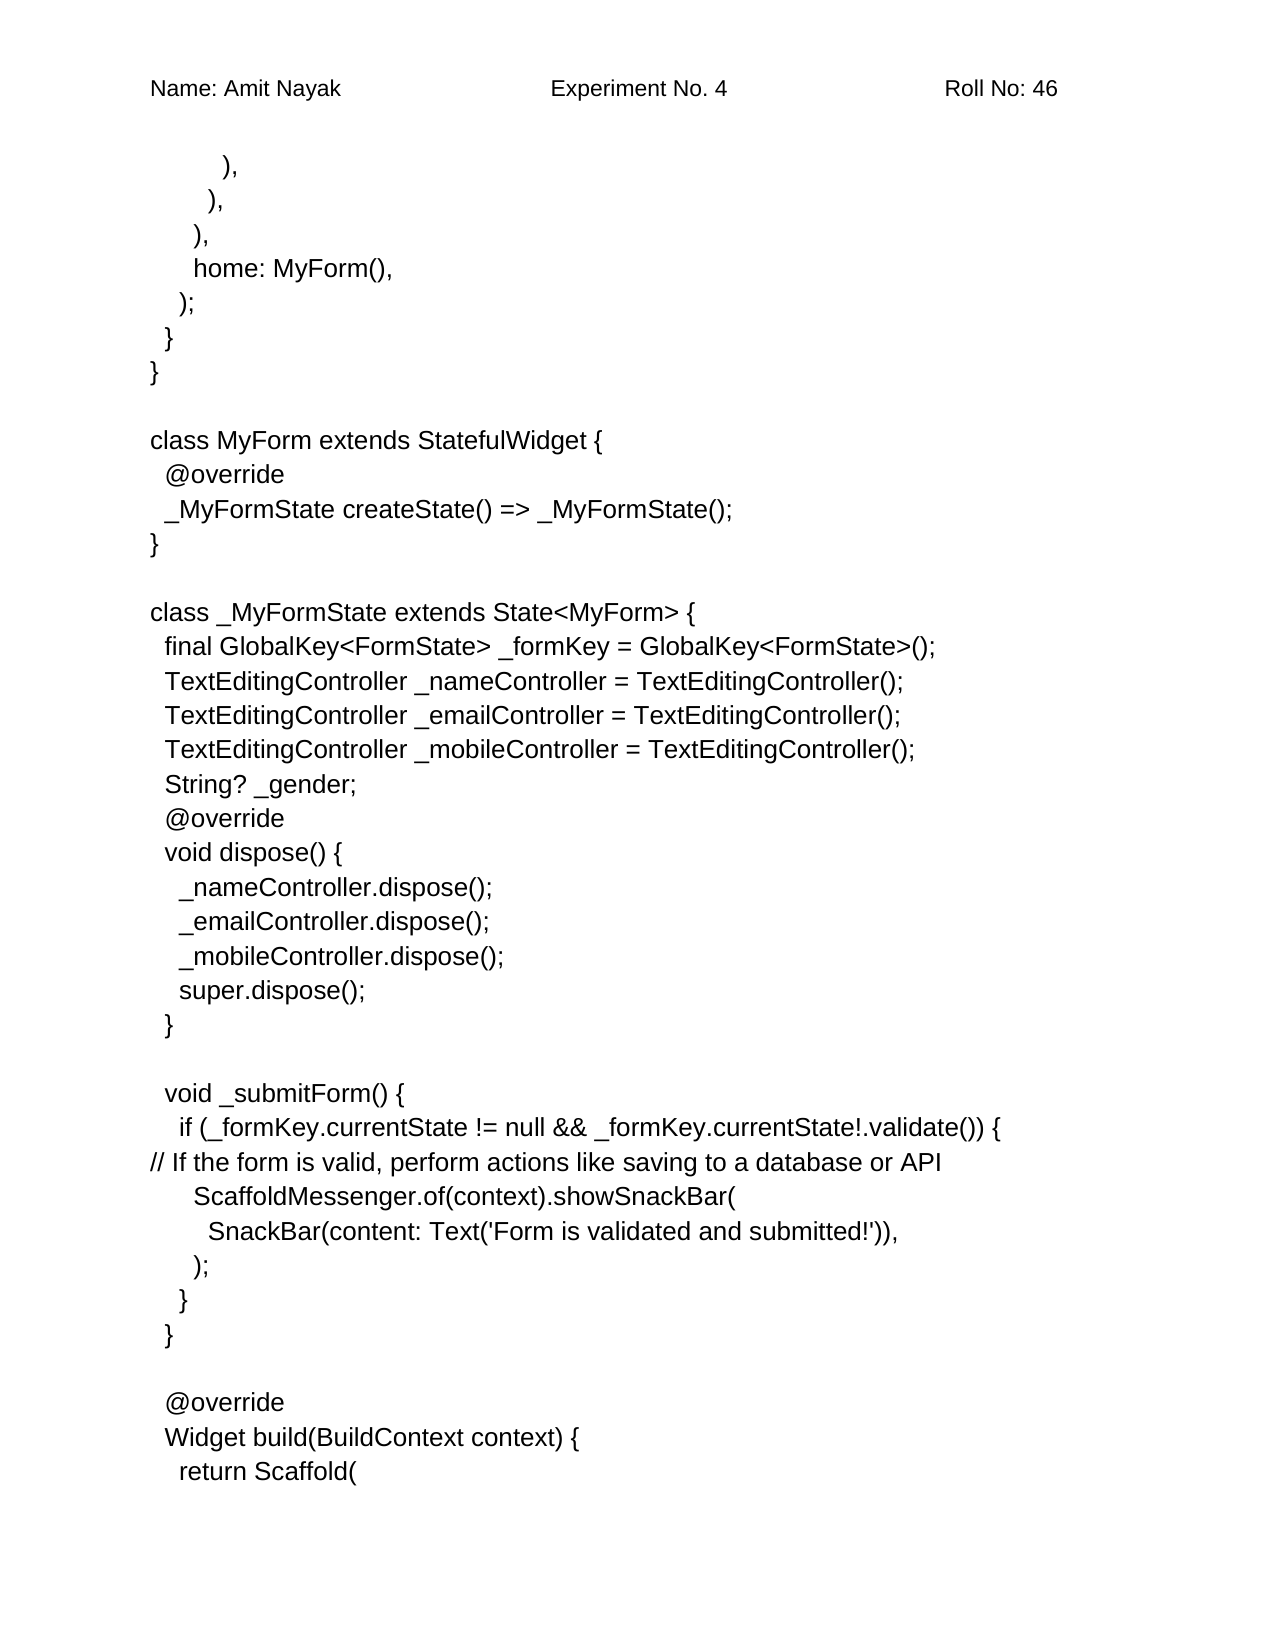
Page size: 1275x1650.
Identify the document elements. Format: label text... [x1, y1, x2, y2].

text _mobileController.dispose(); [150, 941, 1125, 971]
text @override [150, 459, 1125, 489]
text // If the form is valid, perform actions like saving to a database or API [150, 1147, 1125, 1177]
text } [150, 322, 1125, 352]
text _emailController.dispose(); [150, 906, 1125, 936]
text if (_formKey.currentState != null && _formKey.currentState!.validate()) { [150, 1112, 1125, 1142]
text void dispose() { [150, 837, 1125, 867]
text class MyForm extends StatefulWidget { [150, 425, 1125, 455]
text } [150, 1009, 1125, 1039]
text ), [150, 219, 1125, 249]
text return Scaffold( [150, 1456, 1125, 1486]
text @override [150, 803, 1125, 833]
text String? _gender; [150, 769, 1125, 799]
text TextEditingController _mobileController = TextEditingController(); [150, 734, 1125, 764]
text Widget build(BuildContext context) { [150, 1422, 1125, 1452]
text } [150, 1284, 1125, 1314]
text SnackBar(content: Text('Form is validated and submitted!')), [150, 1216, 1125, 1246]
text void _submitForm() { [150, 1078, 1125, 1108]
text ), [150, 184, 1125, 214]
text } [150, 1319, 1125, 1349]
text ScaffoldMessenger.of(context).showSnackBar( [150, 1181, 1125, 1211]
text super.dispose(); [150, 975, 1125, 1005]
text TextEditingController _emailController = TextEditingController(); [150, 700, 1125, 730]
text final GlobalKey<FormState> _formKey = GlobalKey<FormState>(); [150, 631, 1125, 661]
text ); [150, 287, 1125, 317]
text class _MyFormState extends State<MyForm> { [150, 597, 1125, 627]
text } [150, 528, 1125, 558]
text home: MyForm(), [150, 253, 1125, 283]
text ); [150, 1250, 1125, 1280]
text @override [150, 1387, 1125, 1417]
text _MyFormState createState() => _MyFormState(); [150, 494, 1125, 524]
text TextEditingController _nameController = TextEditingController(); [150, 666, 1125, 696]
text ), [150, 150, 1125, 180]
text _nameController.dispose(); [150, 872, 1125, 902]
text } [150, 356, 1125, 386]
